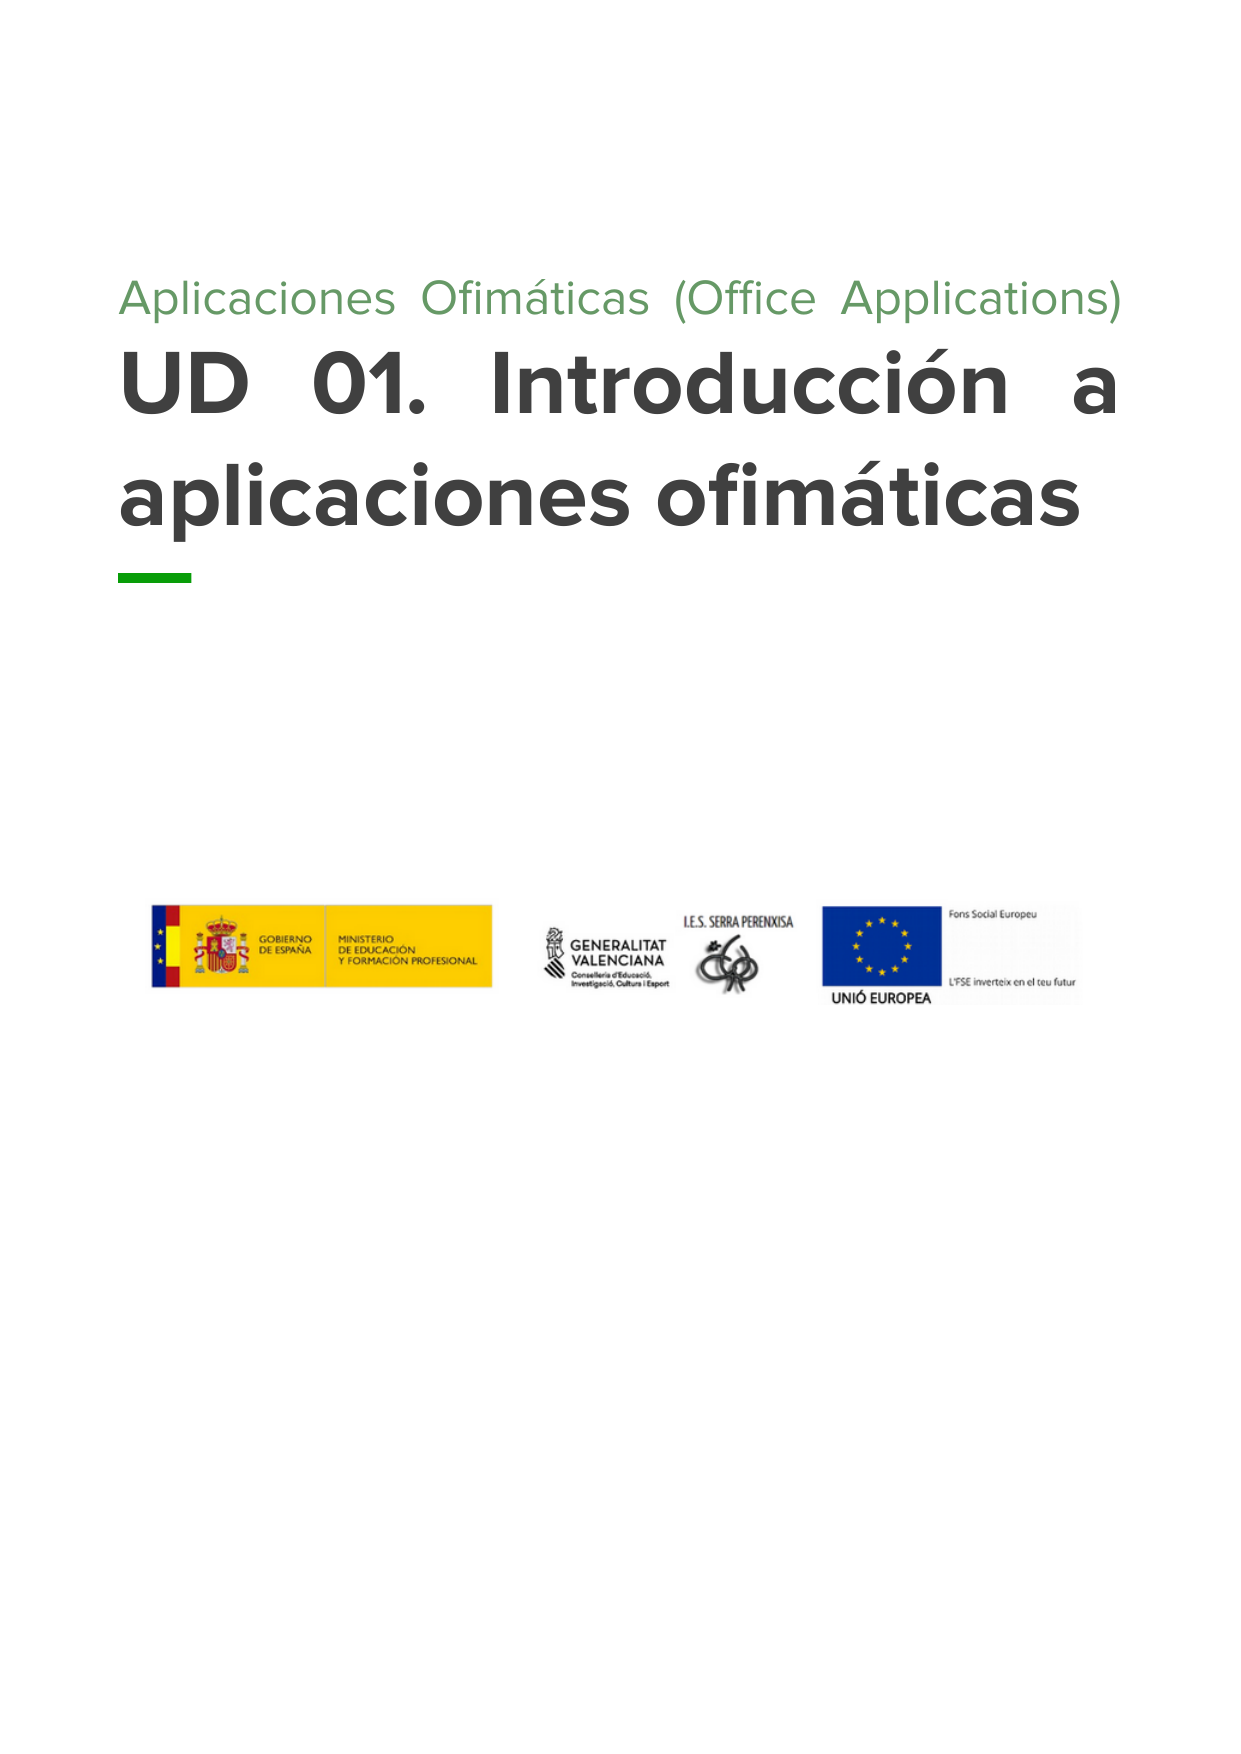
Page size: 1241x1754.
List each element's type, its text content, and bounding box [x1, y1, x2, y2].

picture [118, 573, 192, 583]
title Aplicaciones Ofimáticas (Office Applications) UD 01. Introducción a aplicaciones ofimáticas [118, 268, 1122, 552]
picture [118, 885, 1123, 1005]
